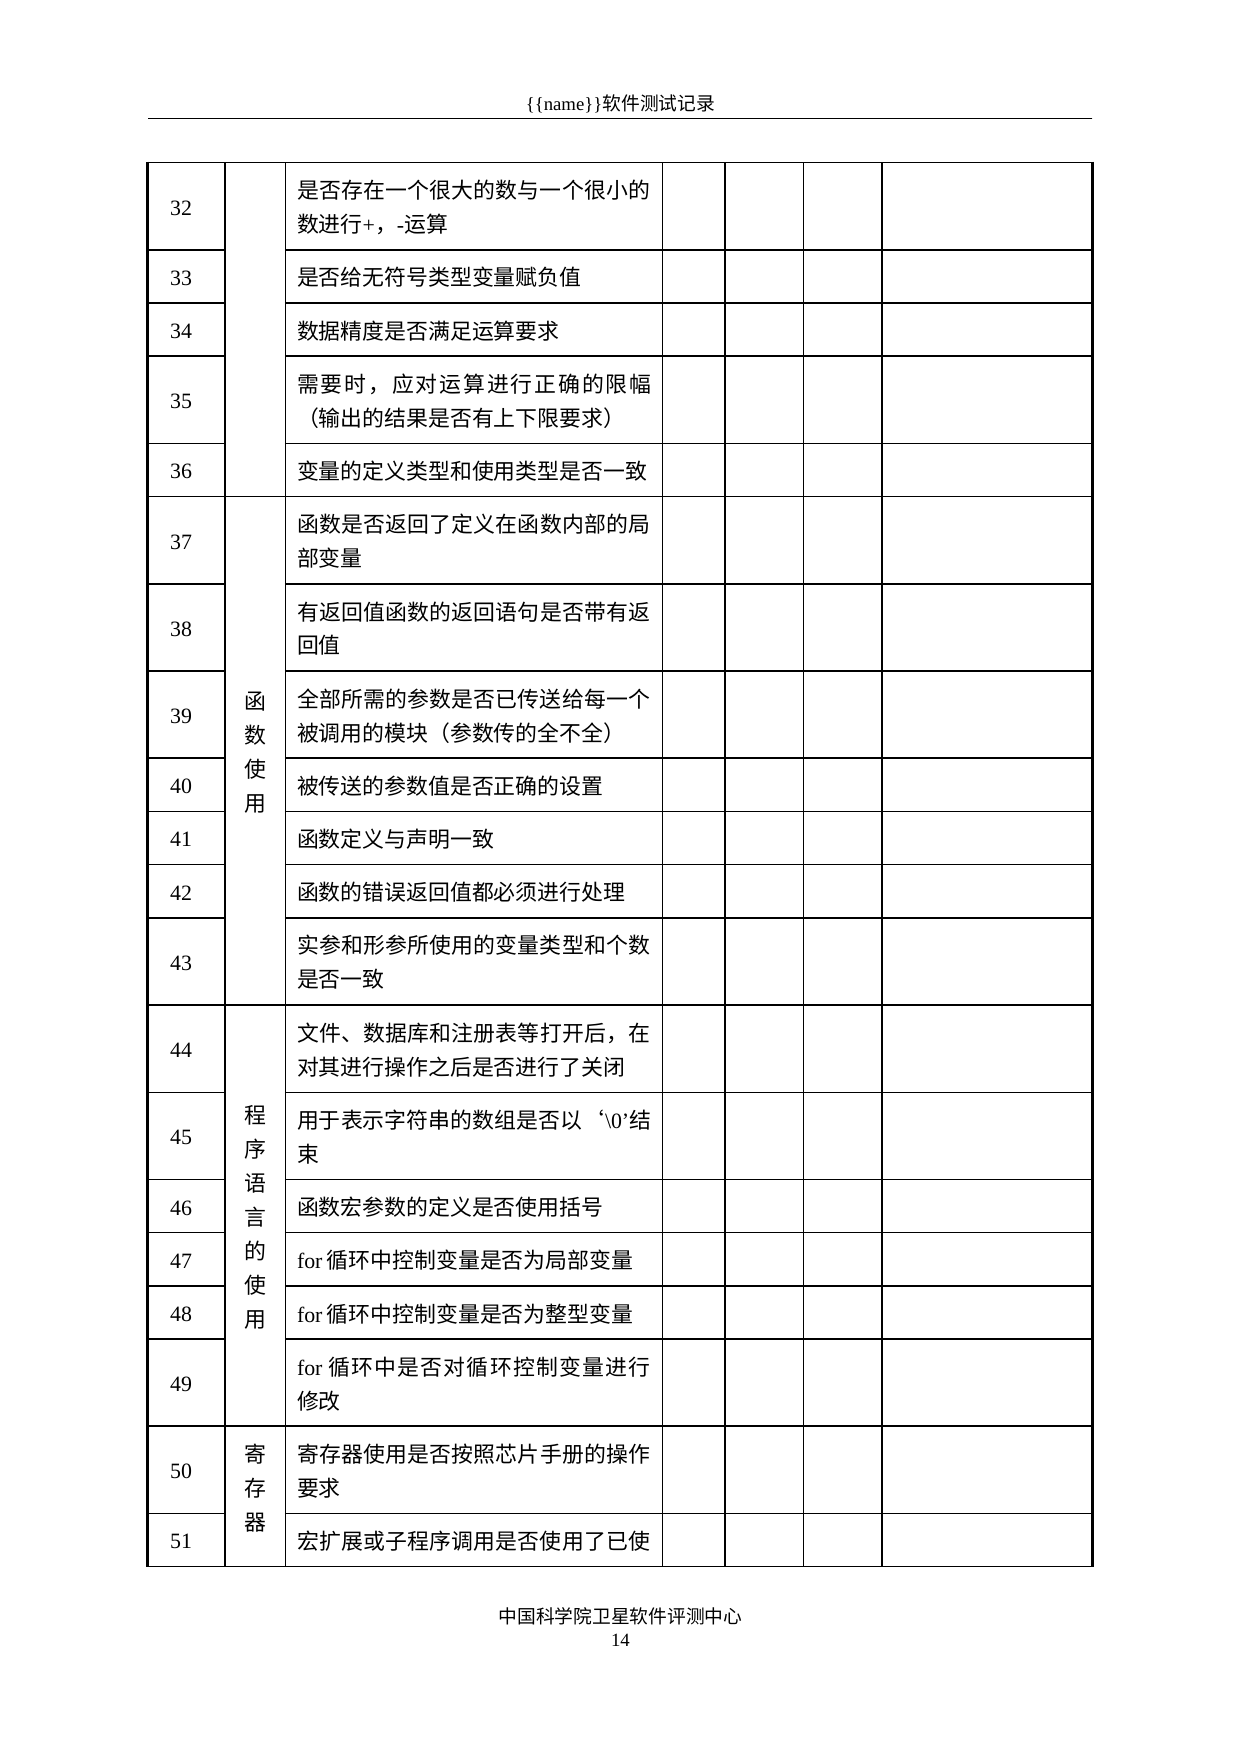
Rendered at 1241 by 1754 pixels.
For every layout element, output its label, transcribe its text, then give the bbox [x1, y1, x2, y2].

table_cell [149, 1006, 224, 1091]
table_cell 有返回值函数的返回语句是否带有返回值 [286, 585, 662, 670]
table_cell 寄存器使用是否按照芯片手册的操作要求 [286, 1427, 662, 1513]
table_cell [663, 1287, 724, 1338]
table_cell [804, 251, 881, 302]
table_cell [726, 444, 803, 496]
table_cell [804, 1514, 881, 1566]
table_cell [726, 163, 803, 249]
table_cell [149, 919, 224, 1004]
table_cell [663, 865, 724, 917]
table_cell [804, 759, 881, 811]
table_cell [149, 865, 224, 917]
table_cell for循环中控制变量是否为整型变量 [286, 1287, 662, 1338]
table_cell [804, 1093, 881, 1178]
table_cell [804, 1180, 881, 1232]
table_cell [804, 585, 881, 670]
table_cell 程序语言的使用 [226, 1006, 285, 1425]
table_cell 变量的定义类型和使用类型是否一致 [286, 444, 662, 496]
table_cell 寄存器使用 [226, 1427, 285, 1566]
table_cell [726, 1427, 803, 1513]
table_cell [883, 304, 1091, 355]
table_cell [149, 1287, 224, 1338]
table_cell [804, 1006, 881, 1091]
table_cell [663, 812, 724, 864]
table_cell [804, 497, 881, 583]
table_cell 是否给无符号类型变量赋负值 [286, 251, 662, 302]
table_cell 用于表示字符串的数组是否以‘\0’结束 [286, 1093, 662, 1178]
table_cell [726, 251, 803, 302]
table_cell [149, 304, 224, 355]
table_cell [663, 444, 724, 496]
table_cell [883, 1514, 1091, 1566]
table_cell [149, 585, 224, 670]
table_cell [663, 759, 724, 811]
table_cell [149, 1340, 224, 1425]
table_cell [726, 357, 803, 442]
table_cell 函数的错误返回值都必须进行处理 [286, 865, 662, 917]
table_cell [663, 304, 724, 355]
table_cell [883, 1180, 1091, 1232]
table_cell [883, 1006, 1091, 1091]
table_cell [149, 672, 224, 757]
table_cell [149, 444, 224, 496]
table_cell [663, 497, 724, 583]
table_cell [149, 812, 224, 864]
table_cell [149, 497, 224, 583]
table_cell [804, 1427, 881, 1513]
table_cell 数据精度是否满足运算要求 [286, 304, 662, 355]
table_cell [883, 357, 1091, 442]
table_cell [804, 1233, 881, 1285]
table_cell 需要时，应对运算进行正确的限幅（输出的结果是否有上下限要求） [286, 357, 662, 442]
table_cell for循环中控制变量是否为局部变量 [286, 1233, 662, 1285]
table_cell [726, 919, 803, 1004]
table_cell [804, 163, 881, 249]
table_cell [883, 251, 1091, 302]
table_cell [726, 1180, 803, 1232]
table_cell 宏扩展或子程序调用是否使用了已使用着的寄存器而未保存数据 [286, 1514, 662, 1566]
table_cell [804, 357, 881, 442]
table_cell [883, 672, 1091, 757]
table_cell [663, 1340, 724, 1425]
table_cell [726, 1287, 803, 1338]
table_cell 是否存在一个很大的数与一个很小的数进行+，-运算 [286, 163, 662, 249]
table_cell [149, 1514, 224, 1566]
table_cell [726, 759, 803, 811]
table_cell [883, 585, 1091, 670]
table_cell [726, 1340, 803, 1425]
table_cell [663, 1427, 724, 1513]
table_cell [149, 357, 224, 442]
table_cell [663, 672, 724, 757]
table_cell [149, 1233, 224, 1285]
table_cell 函数使用 [226, 497, 285, 1004]
table_cell [663, 1180, 724, 1232]
table_cell [663, 1093, 724, 1178]
table_cell 函数宏参数的定义是否使用括号 [286, 1180, 662, 1232]
table_cell [663, 919, 724, 1004]
table_cell [883, 919, 1091, 1004]
table_cell [726, 1093, 803, 1178]
table_cell [149, 1093, 224, 1178]
table_cell [726, 865, 803, 917]
table_cell [149, 163, 224, 249]
table_cell [883, 1233, 1091, 1285]
table_cell [149, 1427, 224, 1513]
table_cell [883, 1427, 1091, 1513]
table_cell [883, 497, 1091, 583]
table_cell [149, 759, 224, 811]
table_cell [804, 672, 881, 757]
table_cell [883, 1093, 1091, 1178]
table_cell [804, 919, 881, 1004]
table_cell [149, 251, 224, 302]
table_cell [883, 865, 1091, 917]
table_cell 全部所需的参数是否已传送给每一个被调用的模块（参数传的全不全） [286, 672, 662, 757]
table_cell [726, 585, 803, 670]
table_cell 被传送的参数值是否正确的设置 [286, 759, 662, 811]
table_cell [883, 444, 1091, 496]
table_cell [883, 759, 1091, 811]
table_cell [149, 1180, 224, 1232]
table_cell [726, 304, 803, 355]
table_cell [883, 163, 1091, 249]
table_cell 文件、数据库和注册表等打开后，在对其进行操作之后是否进行了关闭 [286, 1006, 662, 1091]
table_cell [726, 812, 803, 864]
table_cell [726, 1006, 803, 1091]
table_cell 函数定义与声明一致 [286, 812, 662, 864]
table_cell [663, 1514, 724, 1566]
table_cell 实参和形参所使用的变量类型和个数是否一致 [286, 919, 662, 1004]
table_cell [663, 357, 724, 442]
table_cell [663, 585, 724, 670]
table_cell [726, 1514, 803, 1566]
table_cell [883, 1287, 1091, 1338]
table_cell [663, 251, 724, 302]
table_cell [663, 1006, 724, 1091]
table_cell [804, 444, 881, 496]
table_cell [883, 812, 1091, 864]
table_cell [663, 1233, 724, 1285]
table_cell [804, 1287, 881, 1338]
table_cell [804, 1340, 881, 1425]
table_cell [804, 865, 881, 917]
table_cell for循环中是否对循环控制变量进行修改 [286, 1340, 662, 1425]
table_cell [804, 812, 881, 864]
table_cell [726, 497, 803, 583]
table_cell [726, 1233, 803, 1285]
table_cell [883, 1340, 1091, 1425]
table_cell 函数是否返回了定义在函数内部的局部变量 [286, 497, 662, 583]
table_cell [726, 672, 803, 757]
table_cell [804, 304, 881, 355]
table_cell [663, 163, 724, 249]
